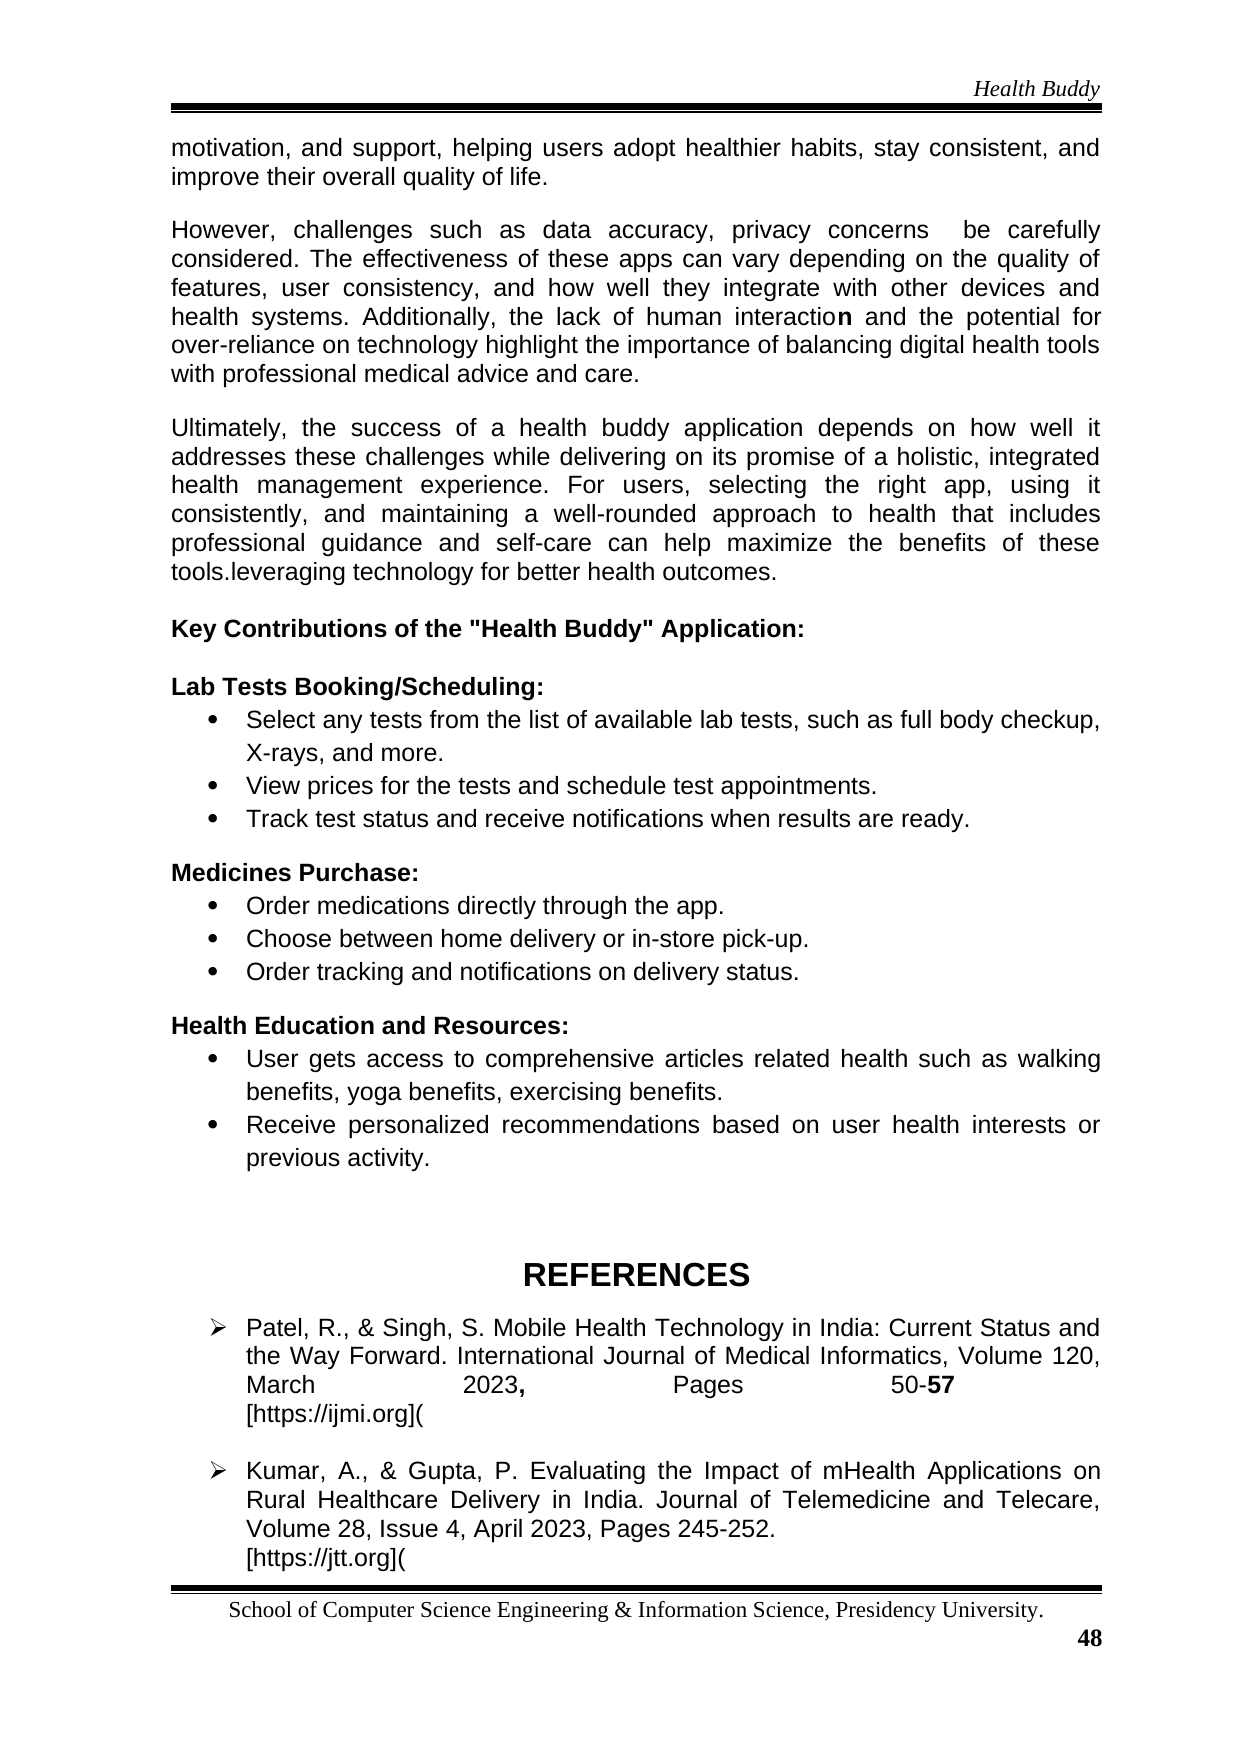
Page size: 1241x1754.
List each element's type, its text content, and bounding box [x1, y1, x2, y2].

list Select any tests from the list of available lab tests, such as full body checkup, X-rays, and more. [208, 705, 1102, 767]
list User gets access to comprehensive articles related health such as walking benefits, yoga benefits, exercising benefits. [208, 1044, 1102, 1106]
text Health Education and Resources: [171, 1011, 1102, 1040]
list Track test status and receive notifications when results are ready. [208, 804, 1102, 833]
list Receive personalized recommendations based on user health interests or previous activity. [208, 1110, 1102, 1172]
list Choose between home delivery or in-store pick-up. [208, 924, 1102, 953]
list Patel, R., & Singh, S. Mobile Health Technology in India: Current Status and the Way Forward. International Journal of Medical Informatics, Volume 120, March 2023, Pages 50-57 [https://ijmi.org]( [208, 1312, 1102, 1428]
text Medicines Purchase: [171, 858, 1102, 887]
list View prices for the tests and schedule test appointments. [208, 771, 1102, 800]
text Ultimately, the success of a health buddy application depends on how well it addresses these challenges while delivering on its promise of a holistic, integrated health management experience. For users, selecting the right app, using it consistently, and maintaining a well-rounded approach to health that includes professional guidance and self-care can help maximize the benefits of these tools.leveraging technology for better health outcomes. [171, 413, 1102, 585]
list Kumar, A., & Gupta, P. Evaluating the Impact of mHealth Applications on Rural Healthcare Delivery in India. Journal of Telemedicine and Telecare, Volume 28, Issue 4, April 2023, Pages 245-252. [208, 1456, 1102, 1543]
text Lab Tests Booking/Scheduling: [171, 672, 1102, 700]
text REFERENCES [171, 1255, 1102, 1293]
text Key Contributions of the "Health Buddy" Application: [171, 614, 1102, 643]
text However, challenges such as data accuracy, privacy concerns be carefully considered. The effectiveness of these apps can vary depending on the quality of features, user consistency, and how well they integrate with other devices and health systems. Additionally, the lack of human interaction and the potential for over-reliance on technology highlight the importance of balancing digital health tools with professional medical advice and care. [171, 215, 1102, 388]
list Order medications directly through the app. [208, 891, 1102, 920]
list [https://jtt.org]( [246, 1543, 1102, 1571]
list Order tracking and notifications on delivery status. [208, 957, 1102, 986]
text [171, 133, 1102, 190]
